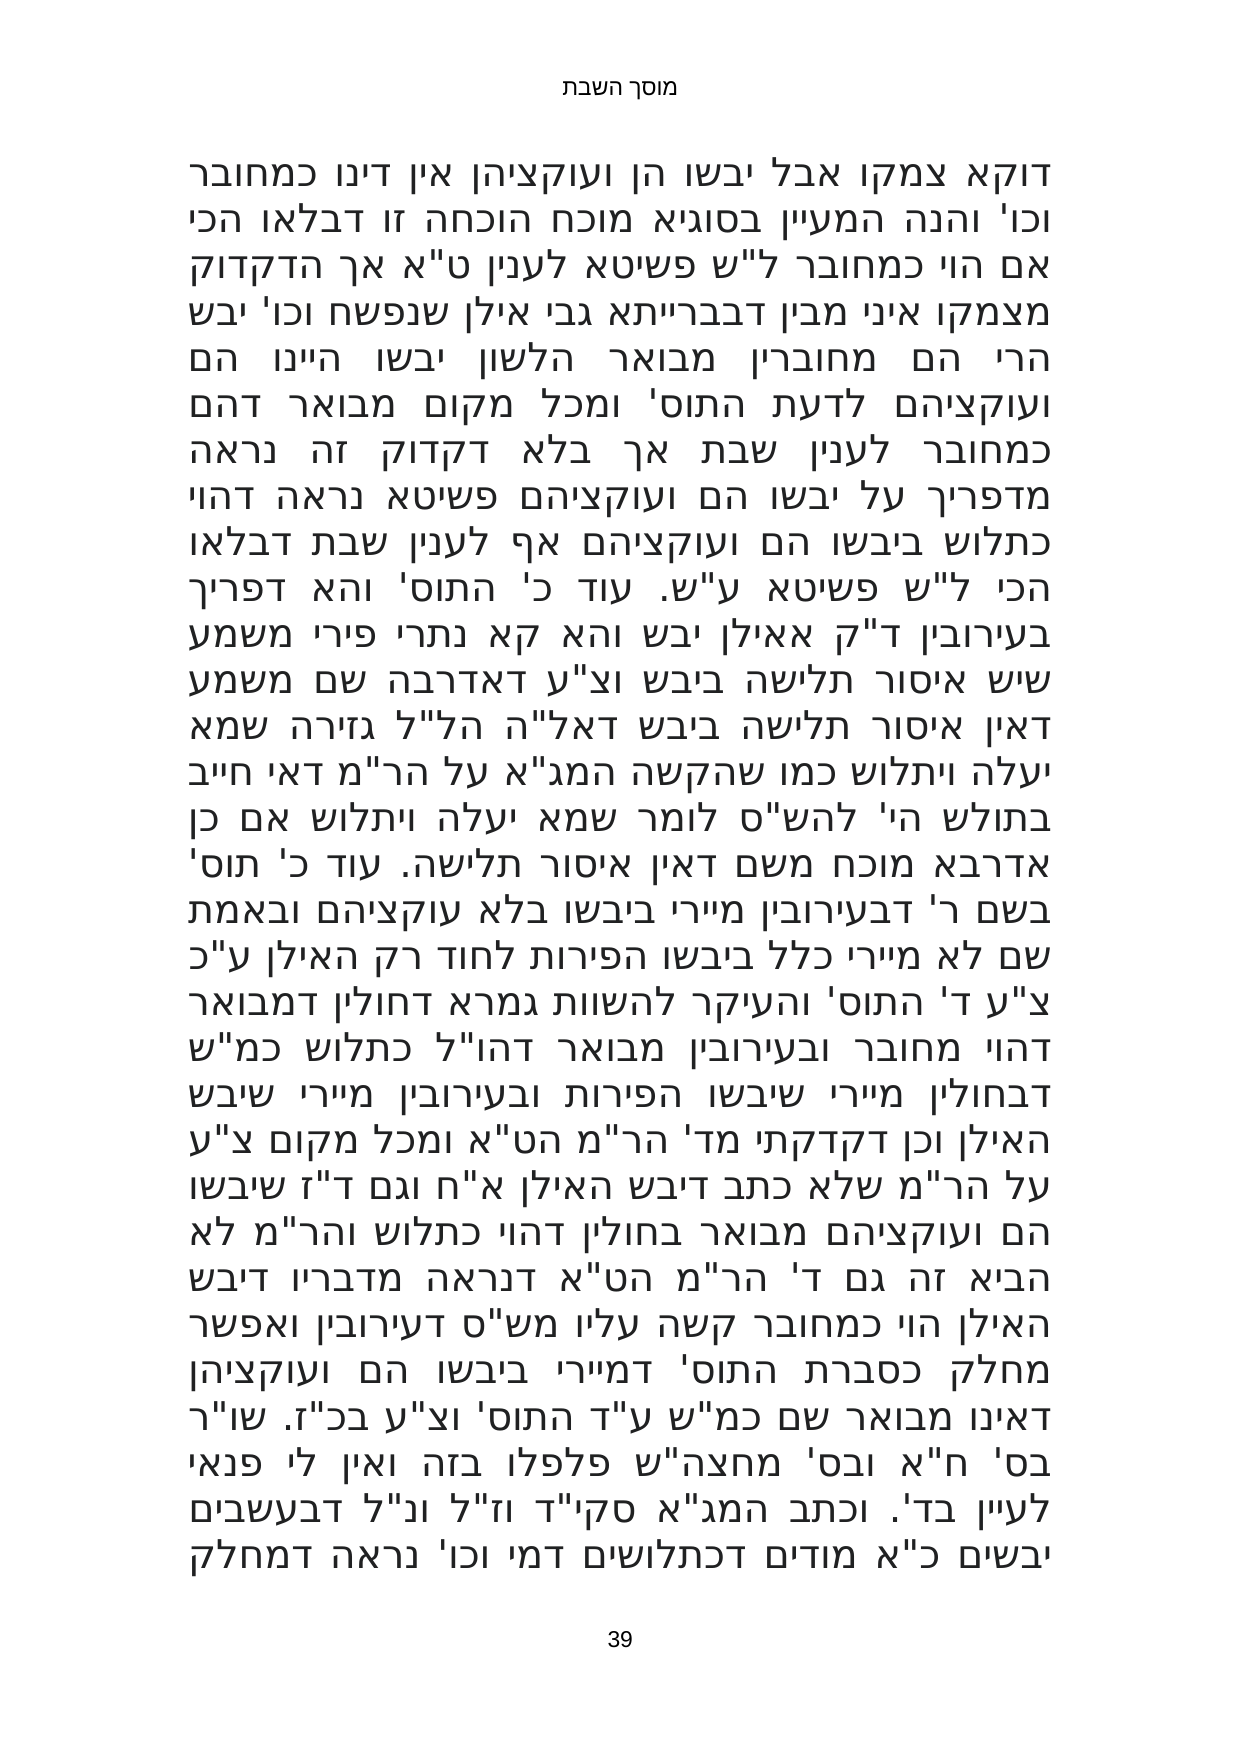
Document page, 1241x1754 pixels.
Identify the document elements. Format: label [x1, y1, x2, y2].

text [187, 150, 1053, 1577]
